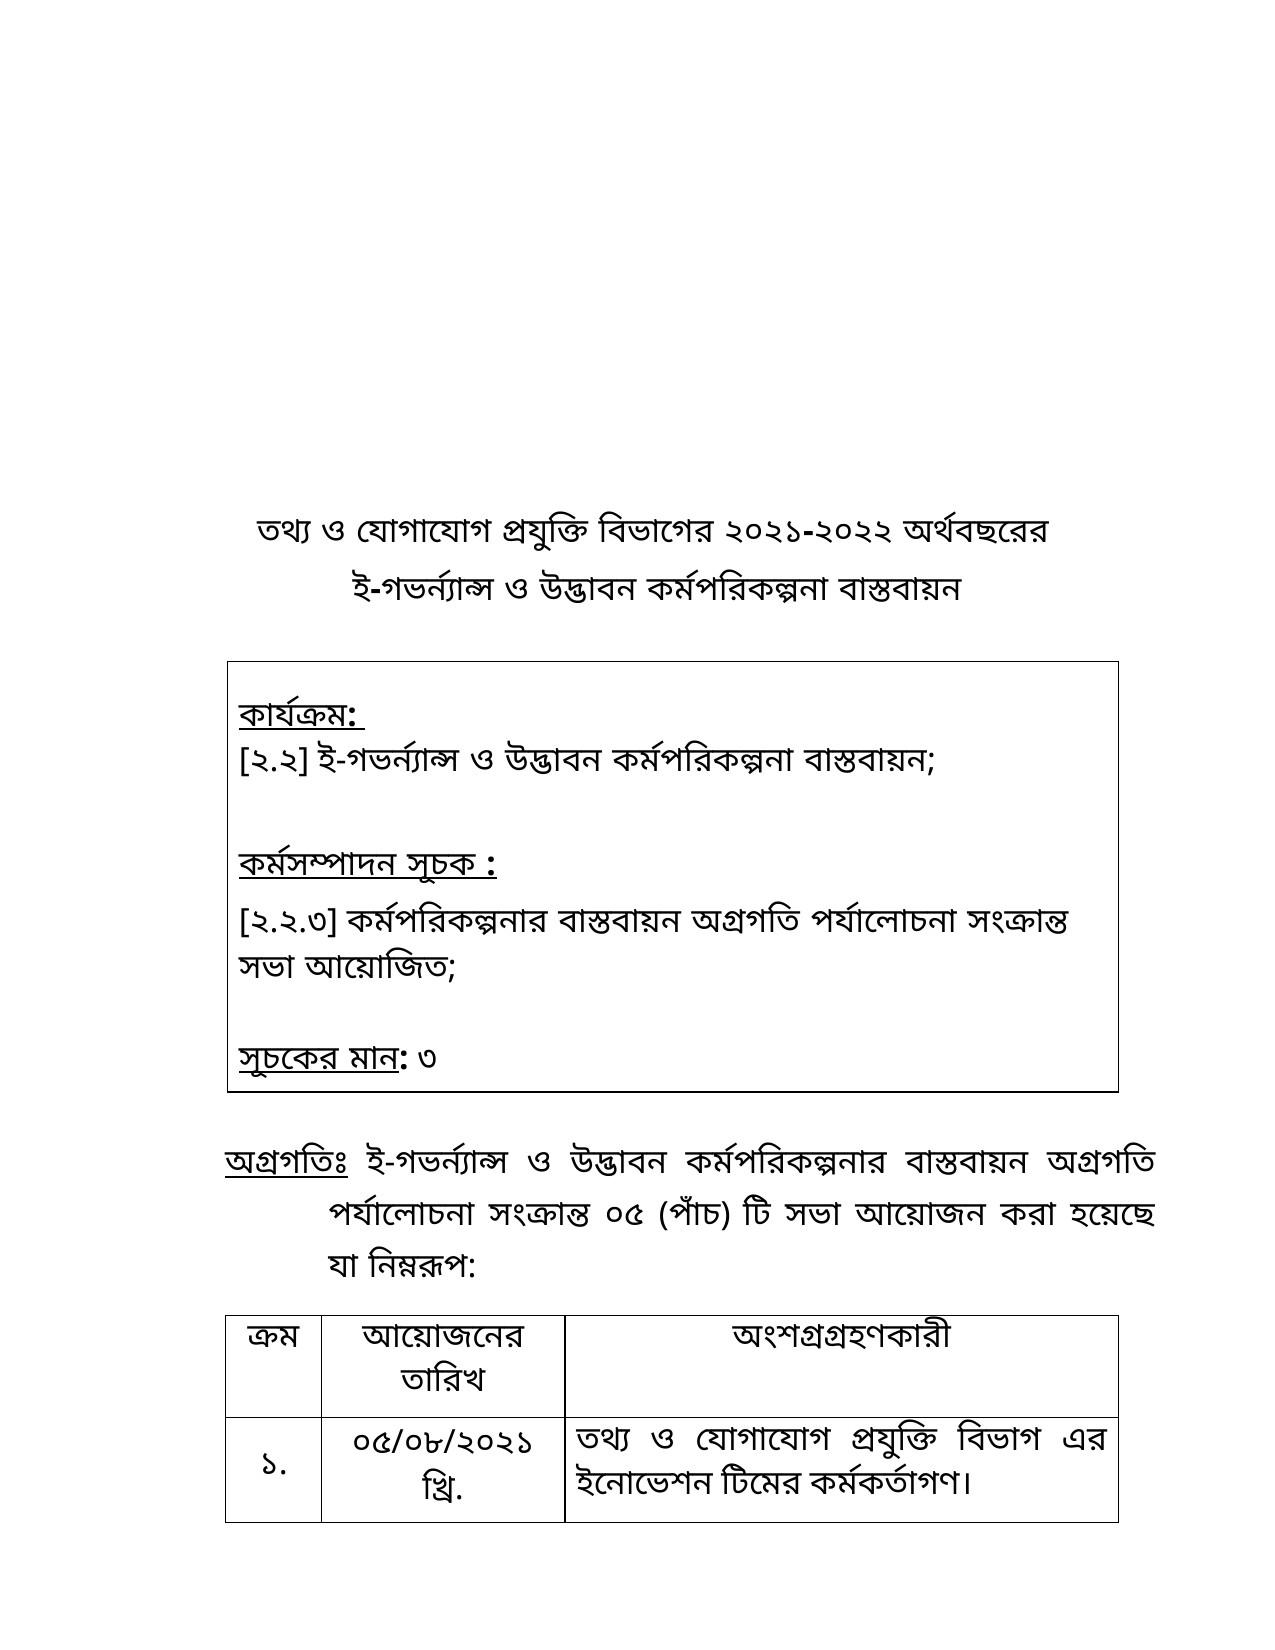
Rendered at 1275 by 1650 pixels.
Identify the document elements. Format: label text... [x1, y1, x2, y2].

text ই-গভর্ন্যান্স ও উদ্ভাবন কর্মপরিকল্পনা বাস্তবায়ন [150, 565, 1155, 610]
table_cell ০৫/০৮/২০২১ খ্রি. [322, 1418, 564, 1522]
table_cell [566, 1418, 1118, 1522]
table_header আয়োজনের তারিখ [322, 1316, 564, 1417]
table_cell ১. [226, 1418, 321, 1522]
text তথ্য ও যোগাযোগ প্রযুক্তি বিভাগের ২০২১-২০২২ অর্থবছরের [150, 507, 1155, 552]
table_header অংশগ্রগ্রহণকারী [566, 1316, 1118, 1417]
table_header কার্যক্রম: [২.২] ই-গভর্ন্যান্স ও উদ্ভাবন কর্মপরিকল্পনা বাস্তবায়ন; কর্মসম্পাদন সূচক : [২.২.৩] কর্মপরিকল্পনার বাস্তবায়ন অগ্রগতি পর্যালোচনা সংক্রান্ত সভা আয়োজিত; সূচকের মান: ৩ [228, 662, 1118, 1091]
text অগ্রগতিঃ ই-গভর্ন্যান্স ও উদ্ভাবন কর্মপরিকল্পনার বাস্তবায়ন অগ্রগতি পর্যালোচনা সংক্রান্ত ০৫ (পাঁচ) টি সভা আয়োজন করা হয়েছে যা নিম্নরূপ: [225, 1138, 1155, 1288]
table_header ক্রম [226, 1316, 321, 1417]
